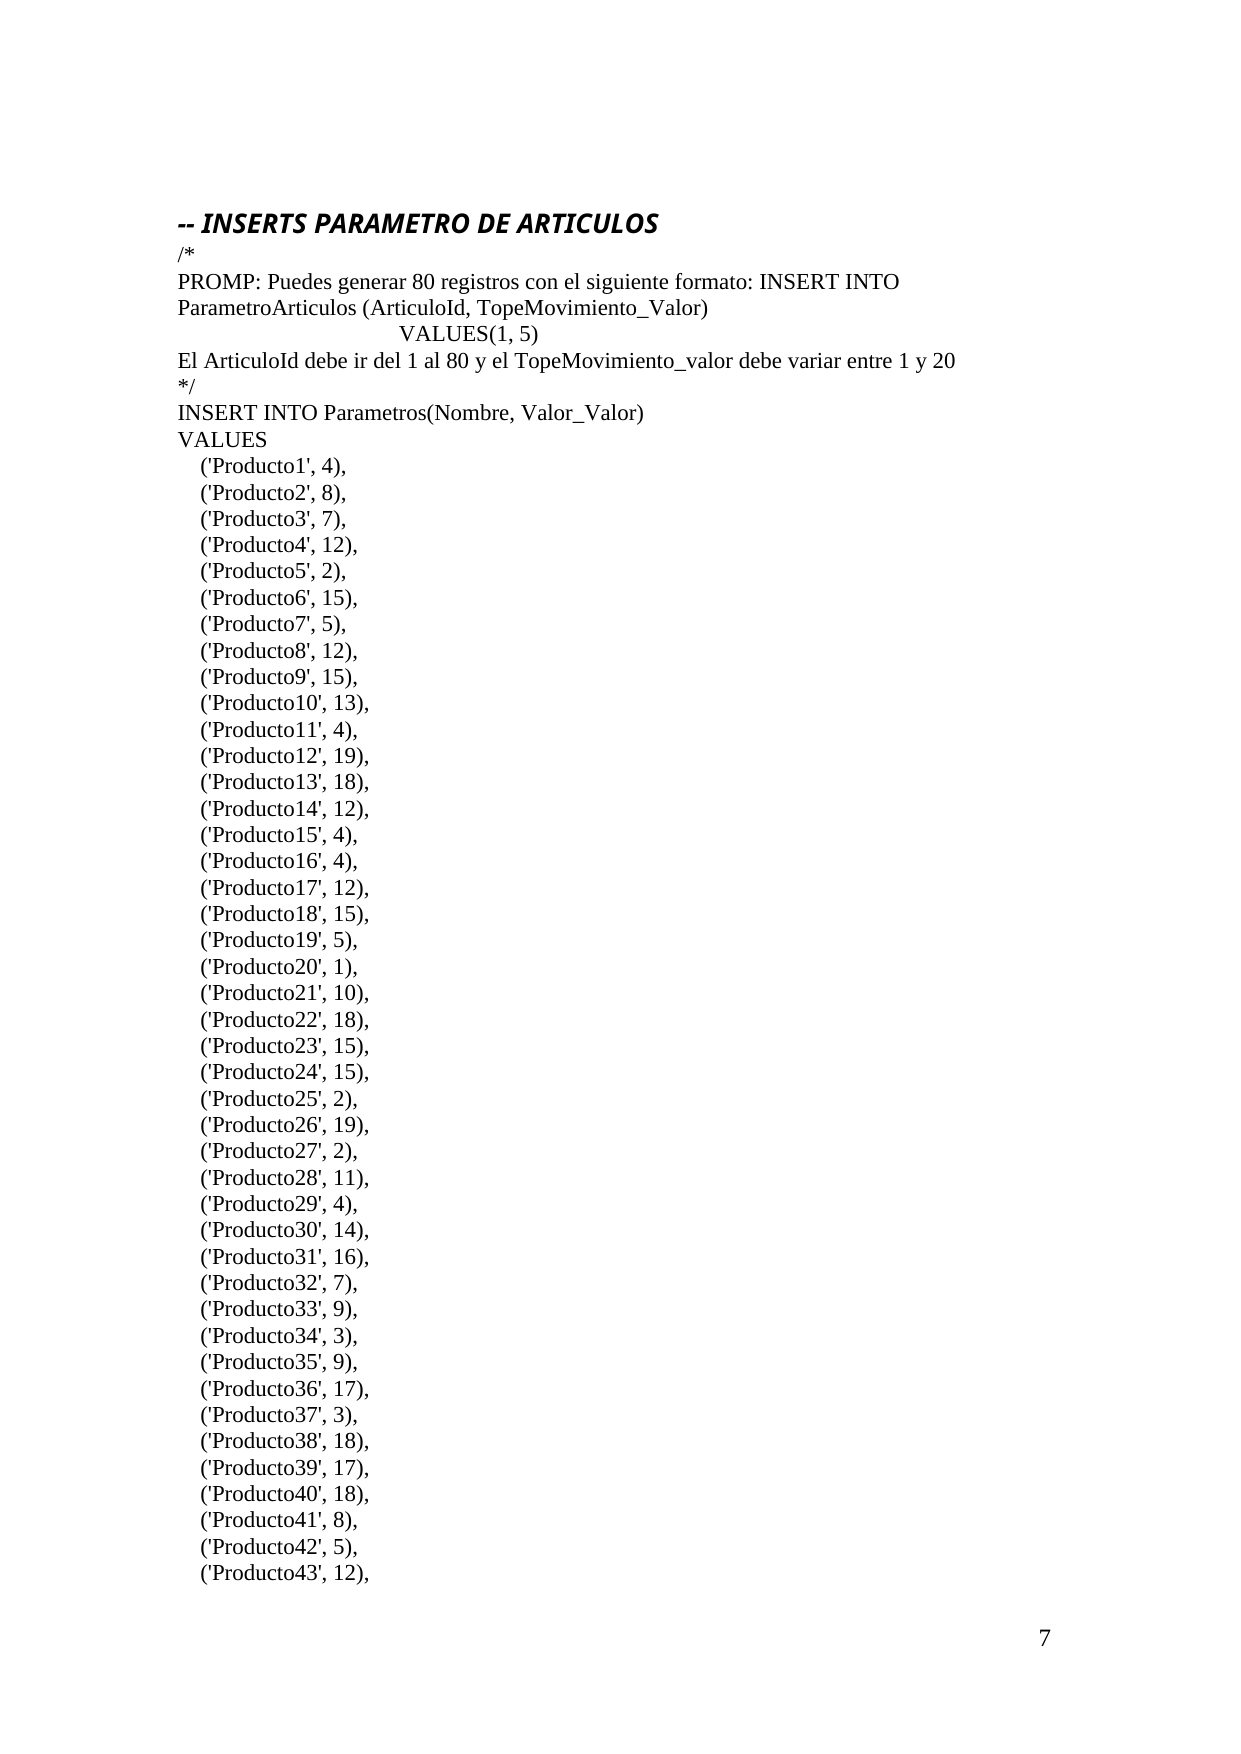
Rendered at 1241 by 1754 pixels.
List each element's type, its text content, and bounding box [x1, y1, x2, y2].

text ('Producto36', 17), [177, 1374, 1063, 1401]
text ('Producto42', 5), [177, 1533, 1063, 1559]
text ('Producto16', 4), [177, 847, 1063, 874]
text ('Producto34', 3), [177, 1322, 1063, 1348]
text ('Producto33', 9), [177, 1296, 1063, 1322]
text ('Producto18', 15), [177, 900, 1063, 927]
text ('Producto4', 12), [177, 531, 1063, 558]
text ('Producto32', 7), [177, 1269, 1063, 1296]
text ('Producto9', 15), [177, 663, 1063, 689]
text ('Producto8', 12), [177, 637, 1063, 663]
text VALUES(1, 5) [177, 320, 1063, 347]
text ('Producto37', 3), [177, 1401, 1063, 1427]
text ('Producto3', 7), [177, 505, 1063, 531]
text ('Producto5', 2), [177, 558, 1063, 584]
text PROMP: Puedes generar 80 registros con el siguiente formato: INSERT INTO ParametroArticulos (ArticuloId, TopeMovimiento_Valor) [177, 268, 1063, 320]
text ('Producto7', 5), [177, 610, 1063, 637]
text ('Producto30', 14), [177, 1216, 1063, 1243]
text ('Producto26', 19), [177, 1111, 1063, 1137]
text ('Producto15', 4), [177, 821, 1063, 847]
text ('Producto40', 18), [177, 1480, 1063, 1506]
text ('Producto23', 15), [177, 1032, 1063, 1058]
text ('Producto17', 12), [177, 874, 1063, 900]
text ('Producto39', 17), [177, 1454, 1063, 1480]
text ('Producto27', 2), [177, 1137, 1063, 1164]
text ('Producto19', 5), [177, 927, 1063, 953]
text INSERT INTO Parametros(Nombre, Valor_Valor) [177, 399, 1063, 426]
text ('Producto2', 8), [177, 478, 1063, 505]
text ('Producto21', 10), [177, 979, 1063, 1006]
text ('Producto20', 1), [177, 953, 1063, 979]
text ('Producto24', 15), [177, 1058, 1063, 1085]
text ('Producto43', 12), [177, 1559, 1063, 1585]
text ('Producto35', 9), [177, 1348, 1063, 1374]
text ('Producto25', 2), [177, 1085, 1063, 1111]
text ('Producto41', 8), [177, 1506, 1063, 1533]
text ('Producto14', 12), [177, 795, 1063, 821]
text ('Producto1', 4), [177, 452, 1063, 478]
text ('Producto38', 18), [177, 1427, 1063, 1454]
text ('Producto11', 4), [177, 716, 1063, 742]
text /* [177, 241, 1063, 268]
text VALUES [177, 426, 1063, 452]
text ('Producto28', 11), [177, 1164, 1063, 1190]
text ('Producto6', 15), [177, 584, 1063, 610]
text ('Producto10', 13), [177, 689, 1063, 716]
text El ArticuloId debe ir del 1 al 80 y el TopeMovimiento_valor debe variar entre 1 y 20 [177, 347, 1063, 373]
text ('Producto22', 18), [177, 1006, 1063, 1032]
text ('Producto13', 18), [177, 768, 1063, 795]
text ('Producto31', 16), [177, 1243, 1063, 1269]
text ('Producto12', 19), [177, 742, 1063, 768]
text */ [177, 373, 1063, 399]
text ('Producto29', 4), [177, 1190, 1063, 1216]
subtitle -- INSERTS PARAMETRO DE ARTICULOS [177, 204, 1063, 241]
